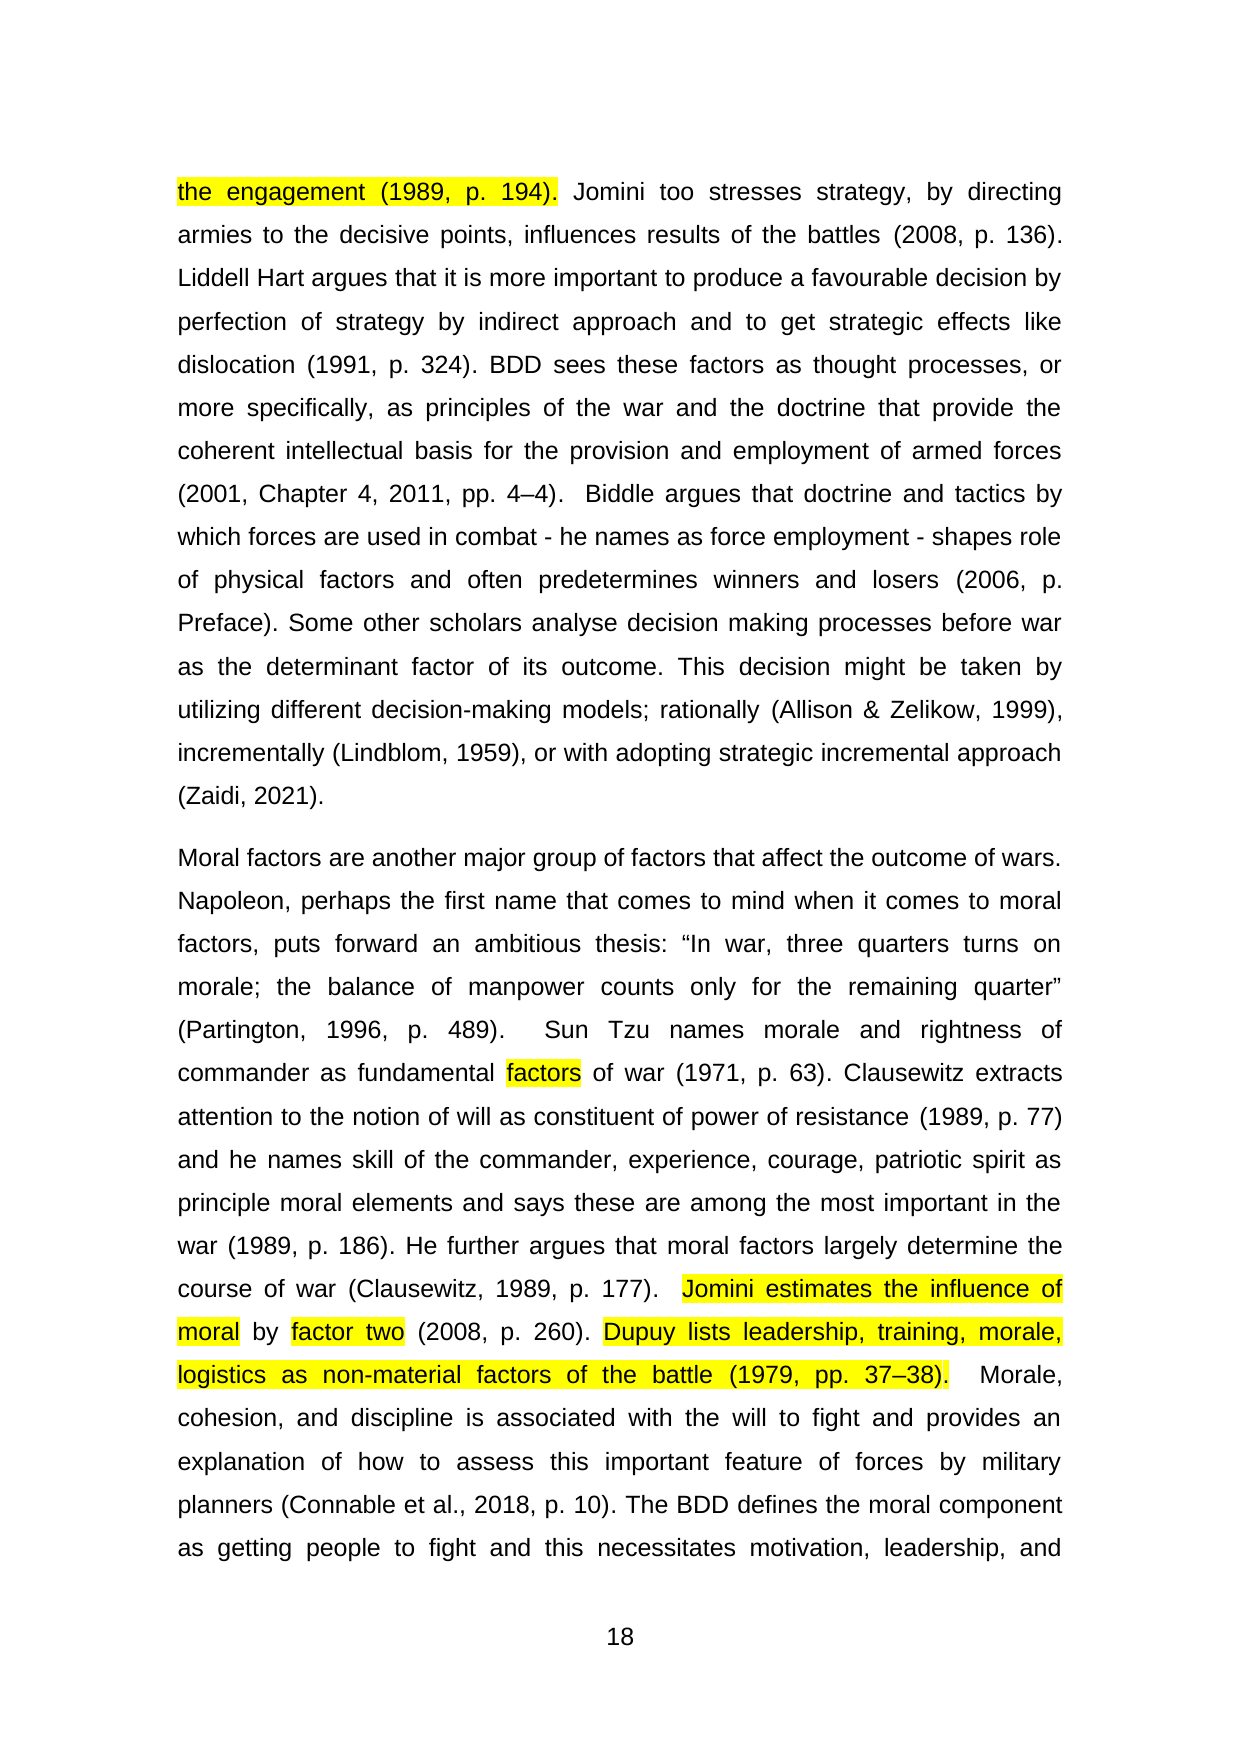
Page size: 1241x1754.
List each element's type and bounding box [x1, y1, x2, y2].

text [177, 177, 1063, 810]
text [177, 843, 1063, 1562]
